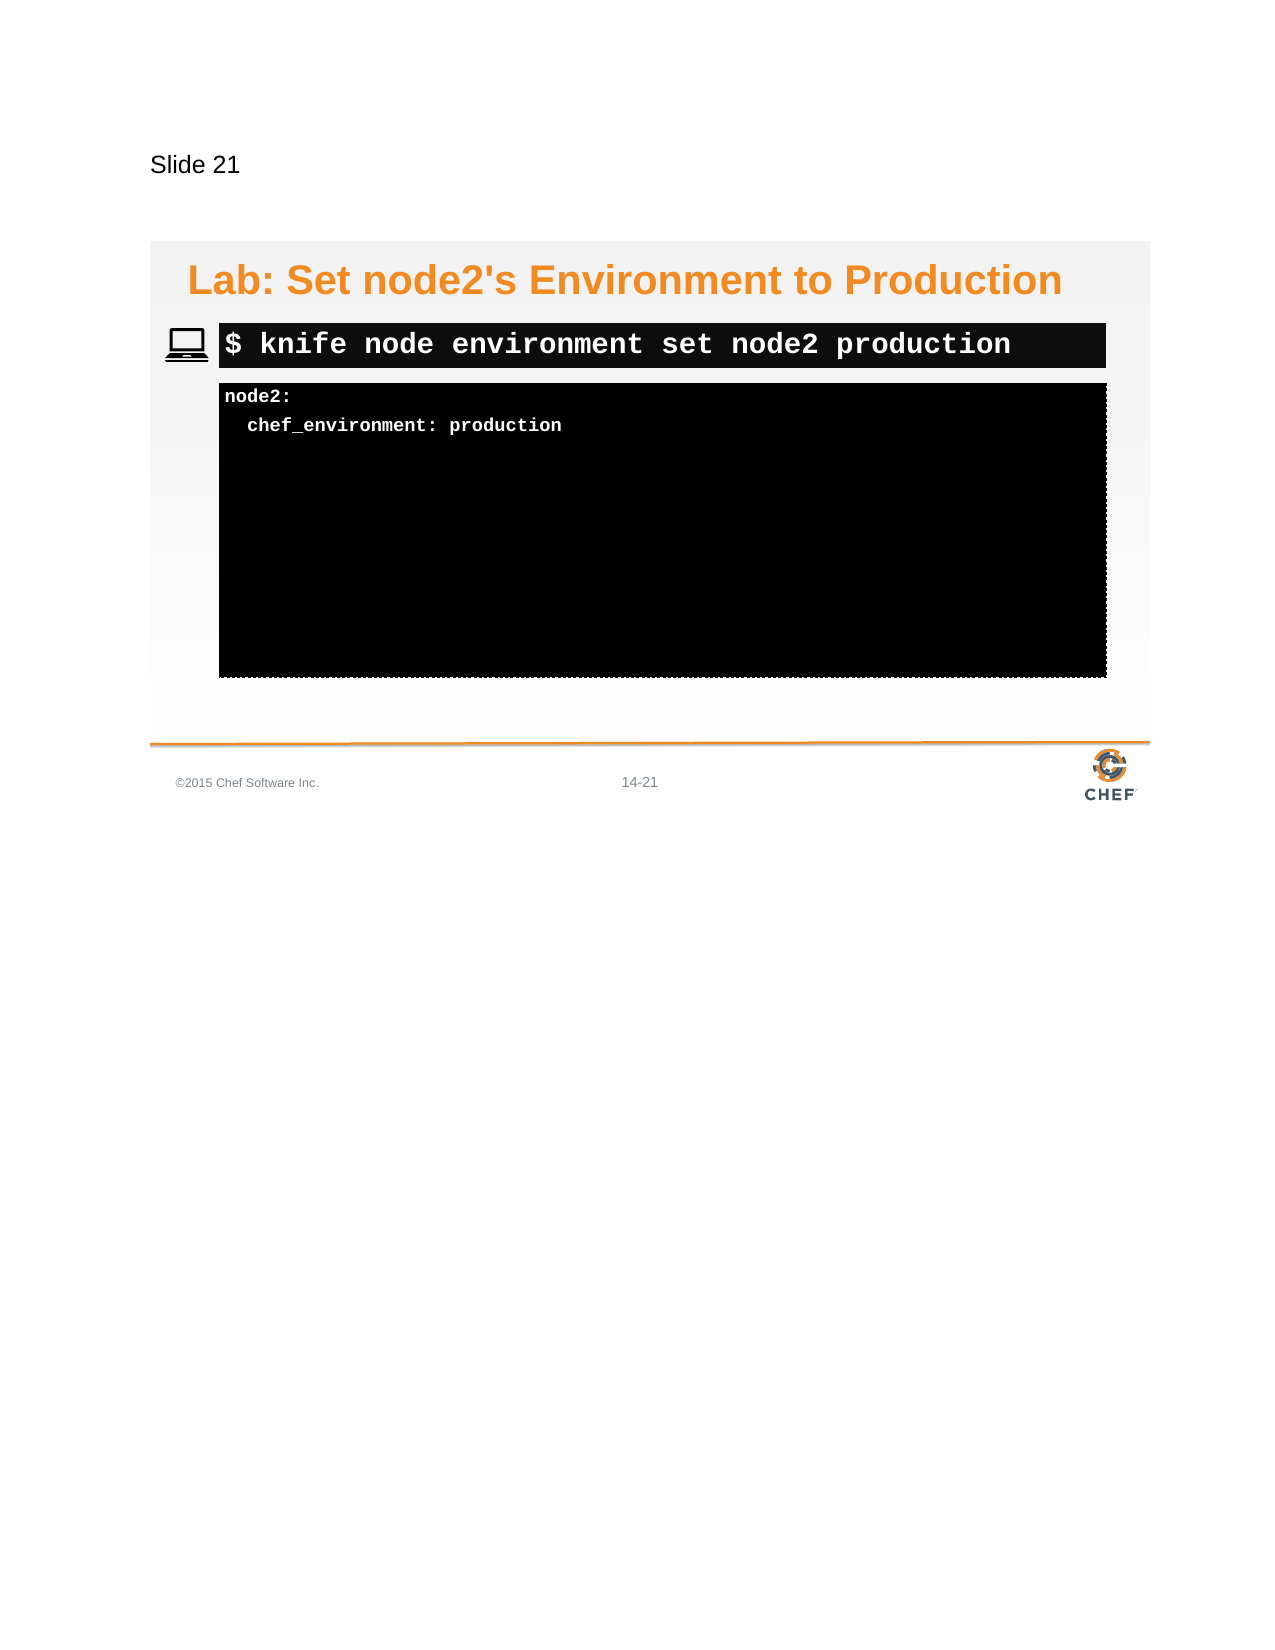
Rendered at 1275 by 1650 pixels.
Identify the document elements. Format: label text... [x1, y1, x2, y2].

text Slide 21 [150, 150, 1125, 179]
